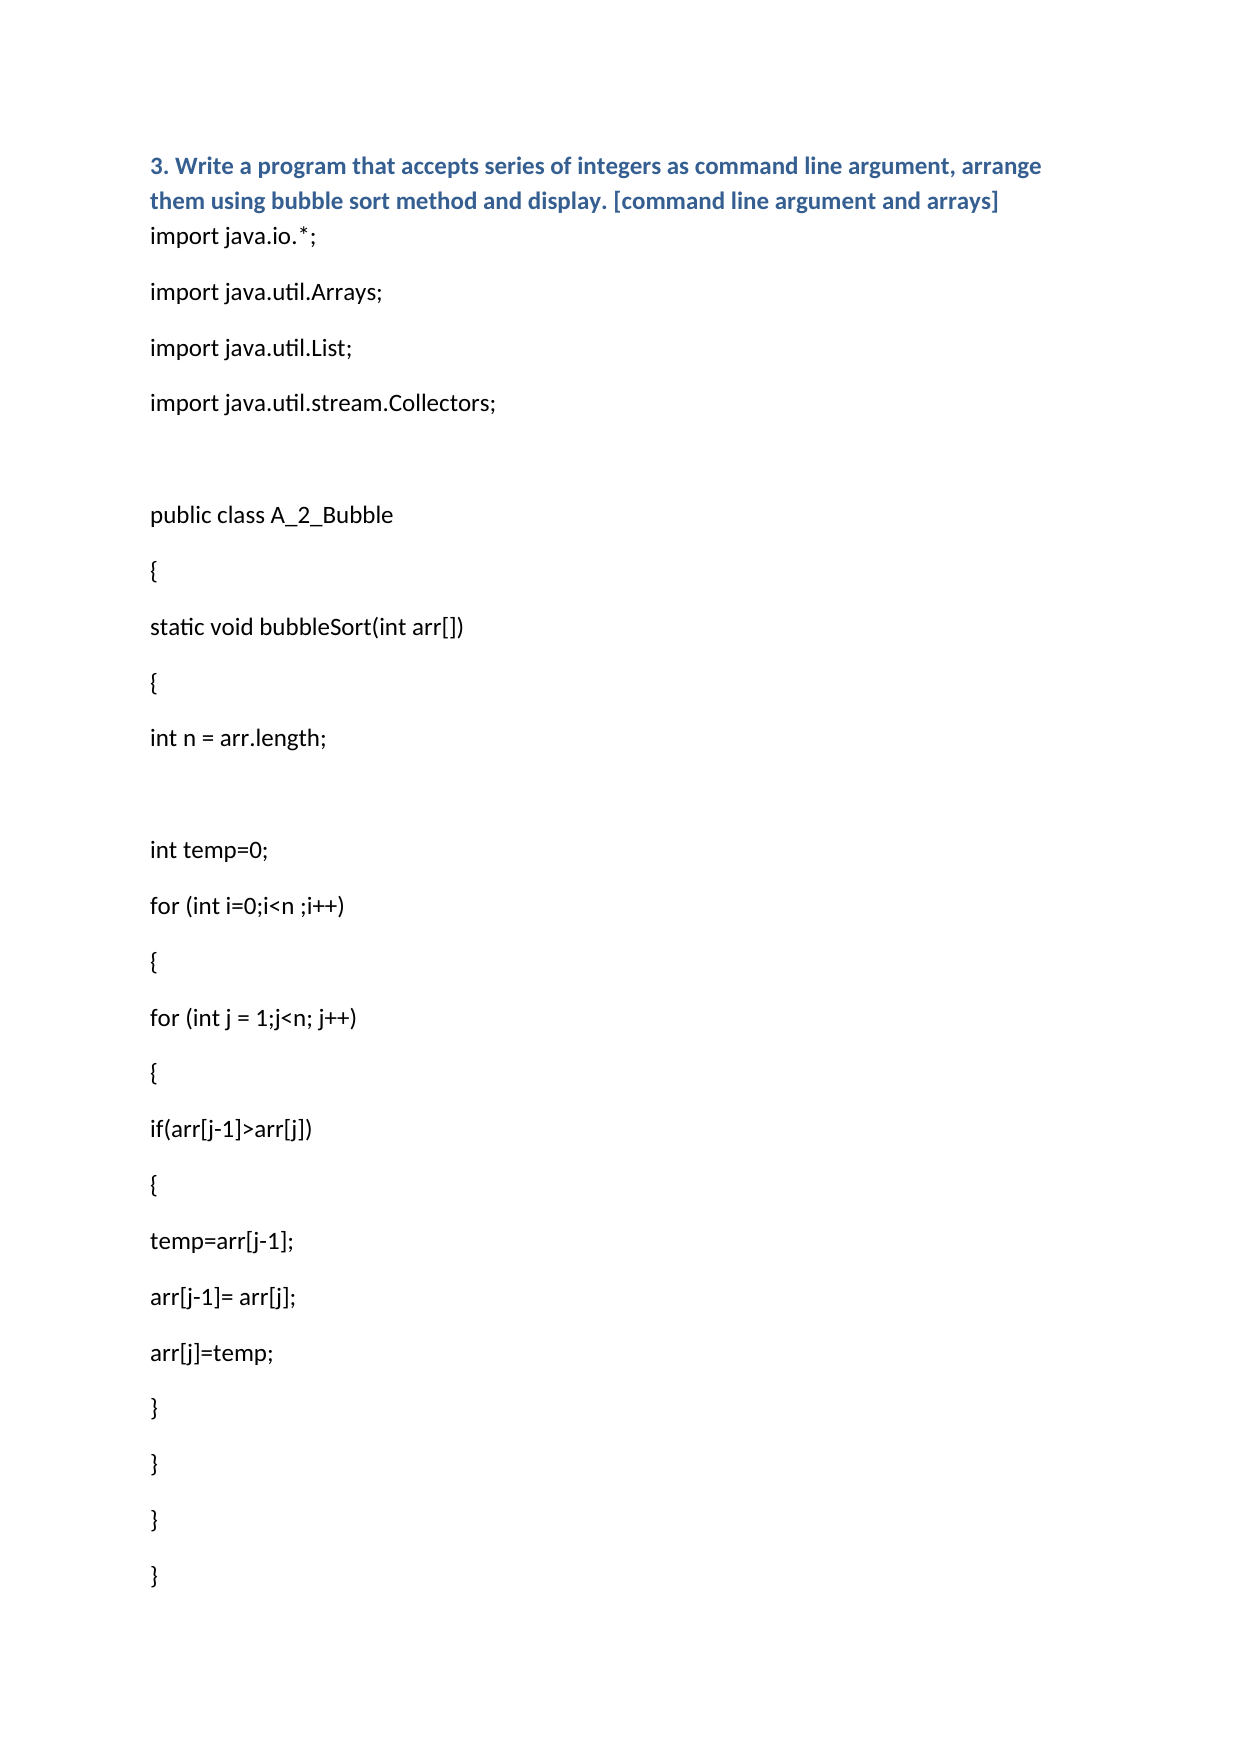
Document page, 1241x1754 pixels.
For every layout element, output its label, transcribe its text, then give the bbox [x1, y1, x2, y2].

text static void bubbleSort(int arr[]) [150, 611, 1090, 641]
text int n = arr.length; [150, 722, 1090, 753]
text } [150, 1392, 1090, 1423]
text for (int j = 1;j<n; j++) [150, 1002, 1090, 1032]
text import java.util.Arrays; [150, 276, 1090, 306]
text int temp=0; [150, 834, 1090, 865]
text import java.util.stream.Collectors; [150, 387, 1090, 418]
subtitle 3. Write a program that accepts series of integers as command line argument, arrange them using bubble sort method and display. [command line argument and arrays] [150, 150, 1090, 216]
text { [150, 946, 1090, 976]
text temp=arr[j-1]; [150, 1225, 1090, 1256]
text } [150, 1504, 1090, 1535]
text arr[j]=temp; [150, 1337, 1090, 1367]
text if(arr[j-1]>arr[j]) [150, 1113, 1090, 1144]
text for (int i=0;i<n ;i++) [150, 890, 1090, 921]
text arr[j-1]= arr[j]; [150, 1281, 1090, 1311]
text { [150, 555, 1090, 586]
text { [150, 1057, 1090, 1088]
text { [150, 1169, 1090, 1200]
text } [150, 1448, 1090, 1479]
text } [150, 1560, 1090, 1591]
text import java.io.*; [150, 220, 1090, 251]
text { [150, 667, 1090, 697]
text public class A_2_Bubble [150, 499, 1090, 530]
text import java.util.List; [150, 332, 1090, 362]
